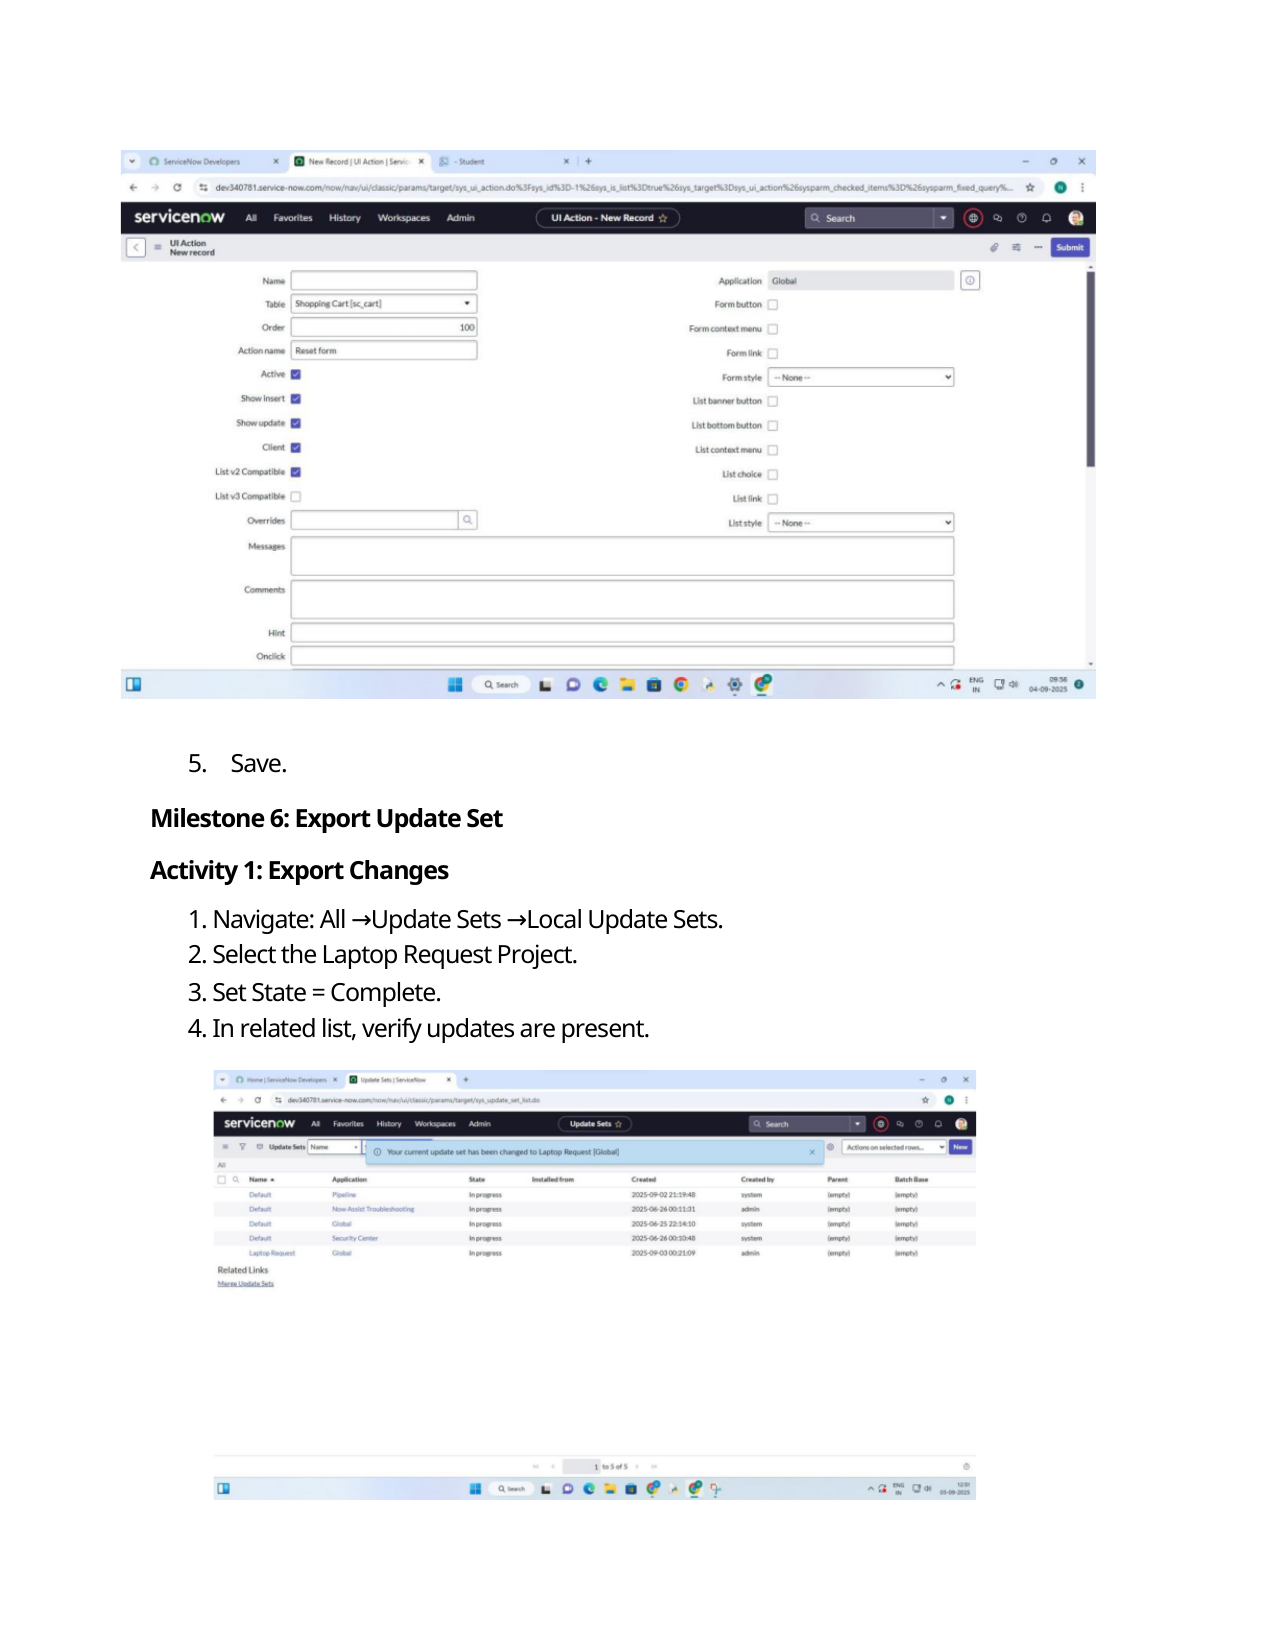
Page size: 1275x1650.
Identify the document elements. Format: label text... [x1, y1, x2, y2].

text Activity 1: Export Changes [150, 863, 229, 884]
text 4. In related list, verify updates are present. [188, 1021, 414, 1041]
text 3. Set State = Complete. [188, 985, 1250, 1006]
text Milestone 6: Export Update Set [150, 811, 1250, 832]
picture [120, 150, 1096, 699]
text 1. Navigate: All →Update Sets →Local Update Sets. 2. Select the Laptop Request Project. [188, 901, 755, 971]
text 5. Save. [188, 759, 1250, 775]
text Activity 1: Export Changes [220, 863, 1250, 884]
picture [213, 1070, 977, 1500]
text 4. In related list, verify updates are present. [406, 1021, 1250, 1041]
